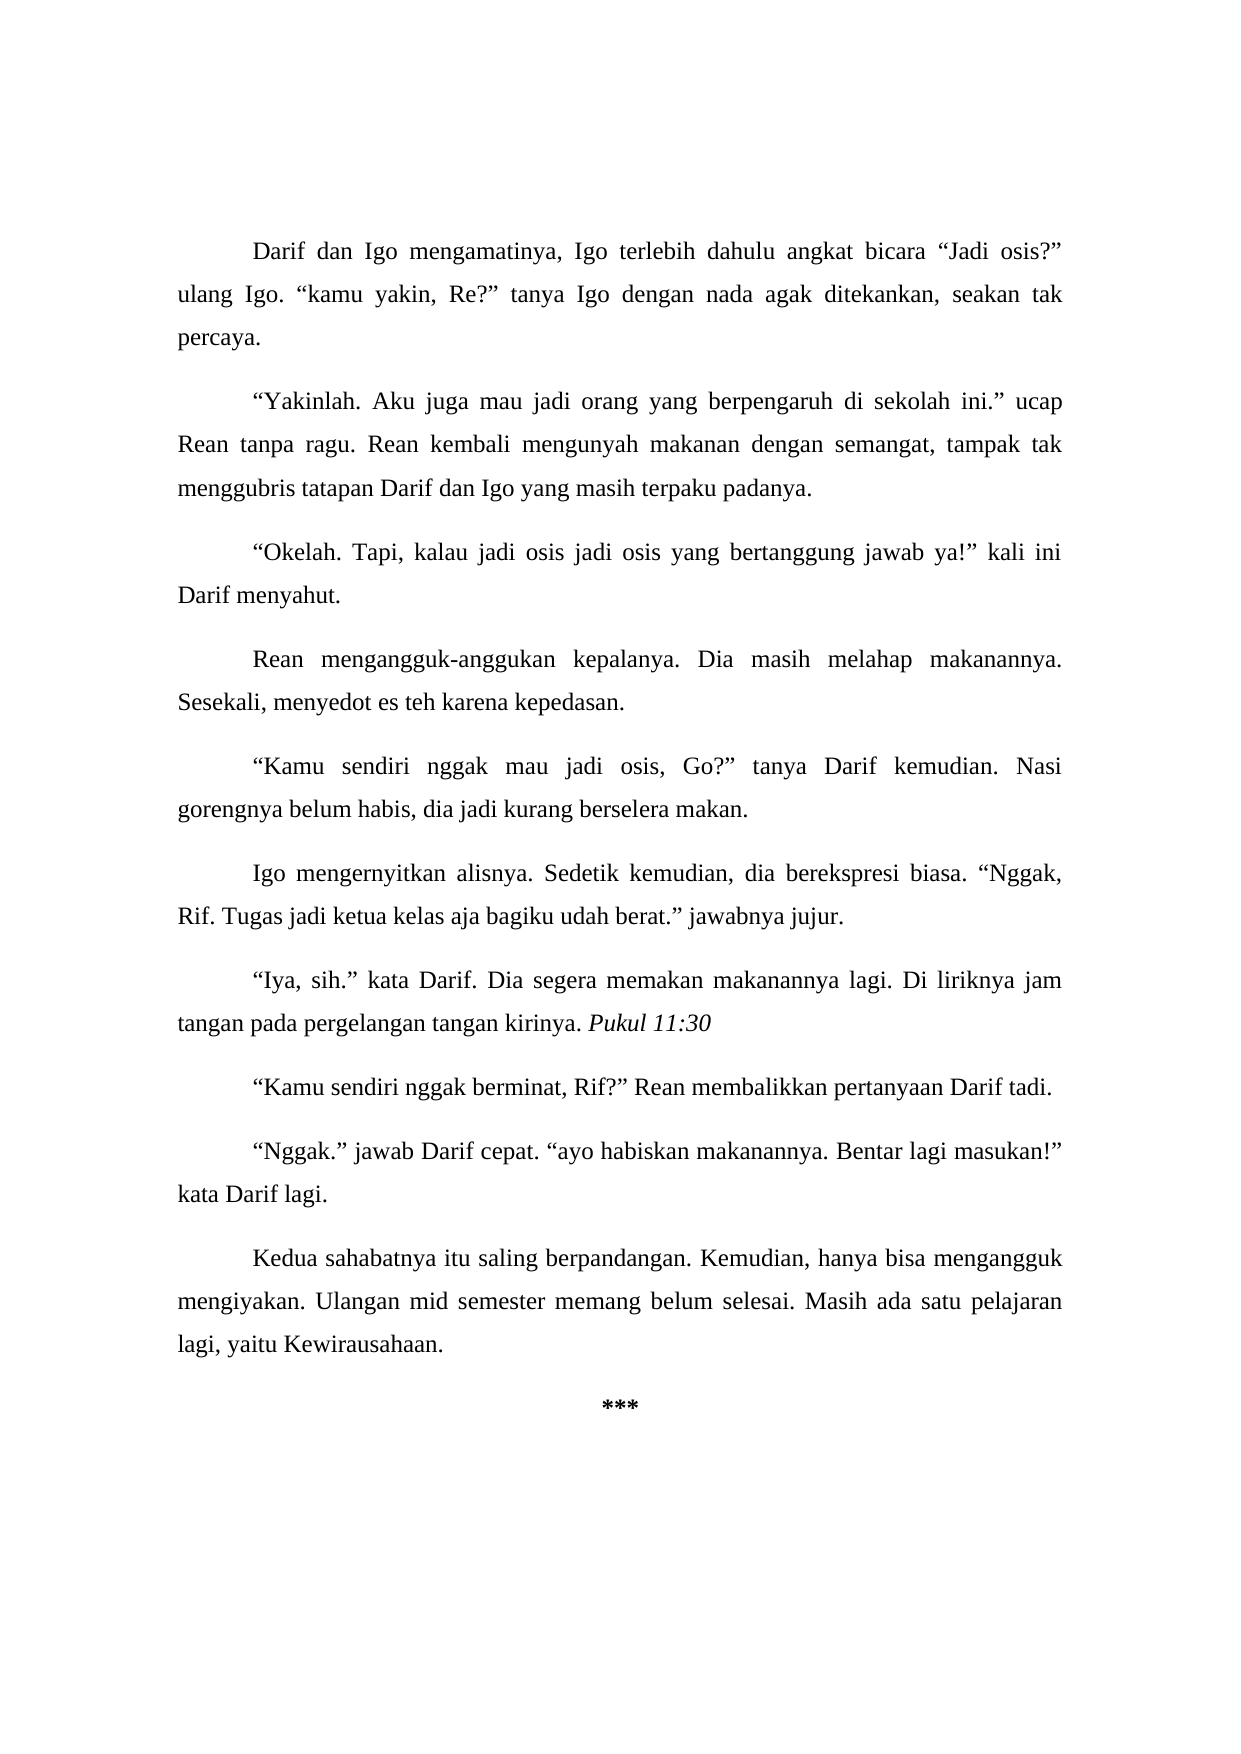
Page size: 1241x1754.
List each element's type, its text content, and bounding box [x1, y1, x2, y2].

text “Kamu sendiri nggak berminat, Rif?” Rean membalikkan pertanyaan Darif tadi. [177, 1072, 1063, 1101]
text Igo mengernyitkan alisnya. Sedetik kemudian, dia berekspresi biasa. “Nggak, Rif. Tugas jadi ketua kelas aja bagiku udah berat.” jawabnya jujur. [177, 858, 1063, 930]
text “Yakinlah. Aku juga mau jadi orang yang berpengaruh di sekolah ini.” ucap Rean tanpa ragu. Rean kembali mengunyah makanan dengan semangat, tampak tak menggubris tatapan Darif dan Igo yang masih terpaku padanya. [177, 386, 1063, 501]
text “Nggak.” jawab Darif cepat. “ayo habiskan makanannya. Bentar lagi masukan!” kata Darif lagi. [177, 1136, 1063, 1208]
text *** [177, 1393, 1063, 1422]
text Kedua sahabatnya itu saling berpandangan. Kemudian, hanya bisa mengangguk mengiyakan. Ulangan mid semester memang belum selesai. Masih ada satu pelajaran lagi, yaitu Kewirausahaan. [177, 1243, 1063, 1358]
text “Iya, sih.” kata Darif. Dia segera memakan makanannya lagi. Di liriknya jam tangan pada pergelangan tangan kirinya. Pukul 11:30 [177, 965, 1063, 1037]
text Rean mengangguk-anggukan kepalanya. Dia masih melahap makanannya. Sesekali, menyedot es teh karena kepedasan. [177, 644, 1063, 716]
text Darif dan Igo mengamatinya, Igo terlebih dahulu angkat bicara “Jadi osis?” ulang Igo. “kamu yakin, Re?” tanya Igo dengan nada agak ditekankan, seakan tak percaya. [177, 236, 1063, 351]
text “Kamu sendiri nggak mau jadi osis, Go?” tanya Darif kemudian. Nasi gorengnya belum habis, dia jadi kurang berselera makan. [177, 751, 1063, 823]
text “Okelah. Tapi, kalau jadi osis jadi osis yang bertanggung jawab ya!” kali ini Darif menyahut. [177, 537, 1063, 608]
